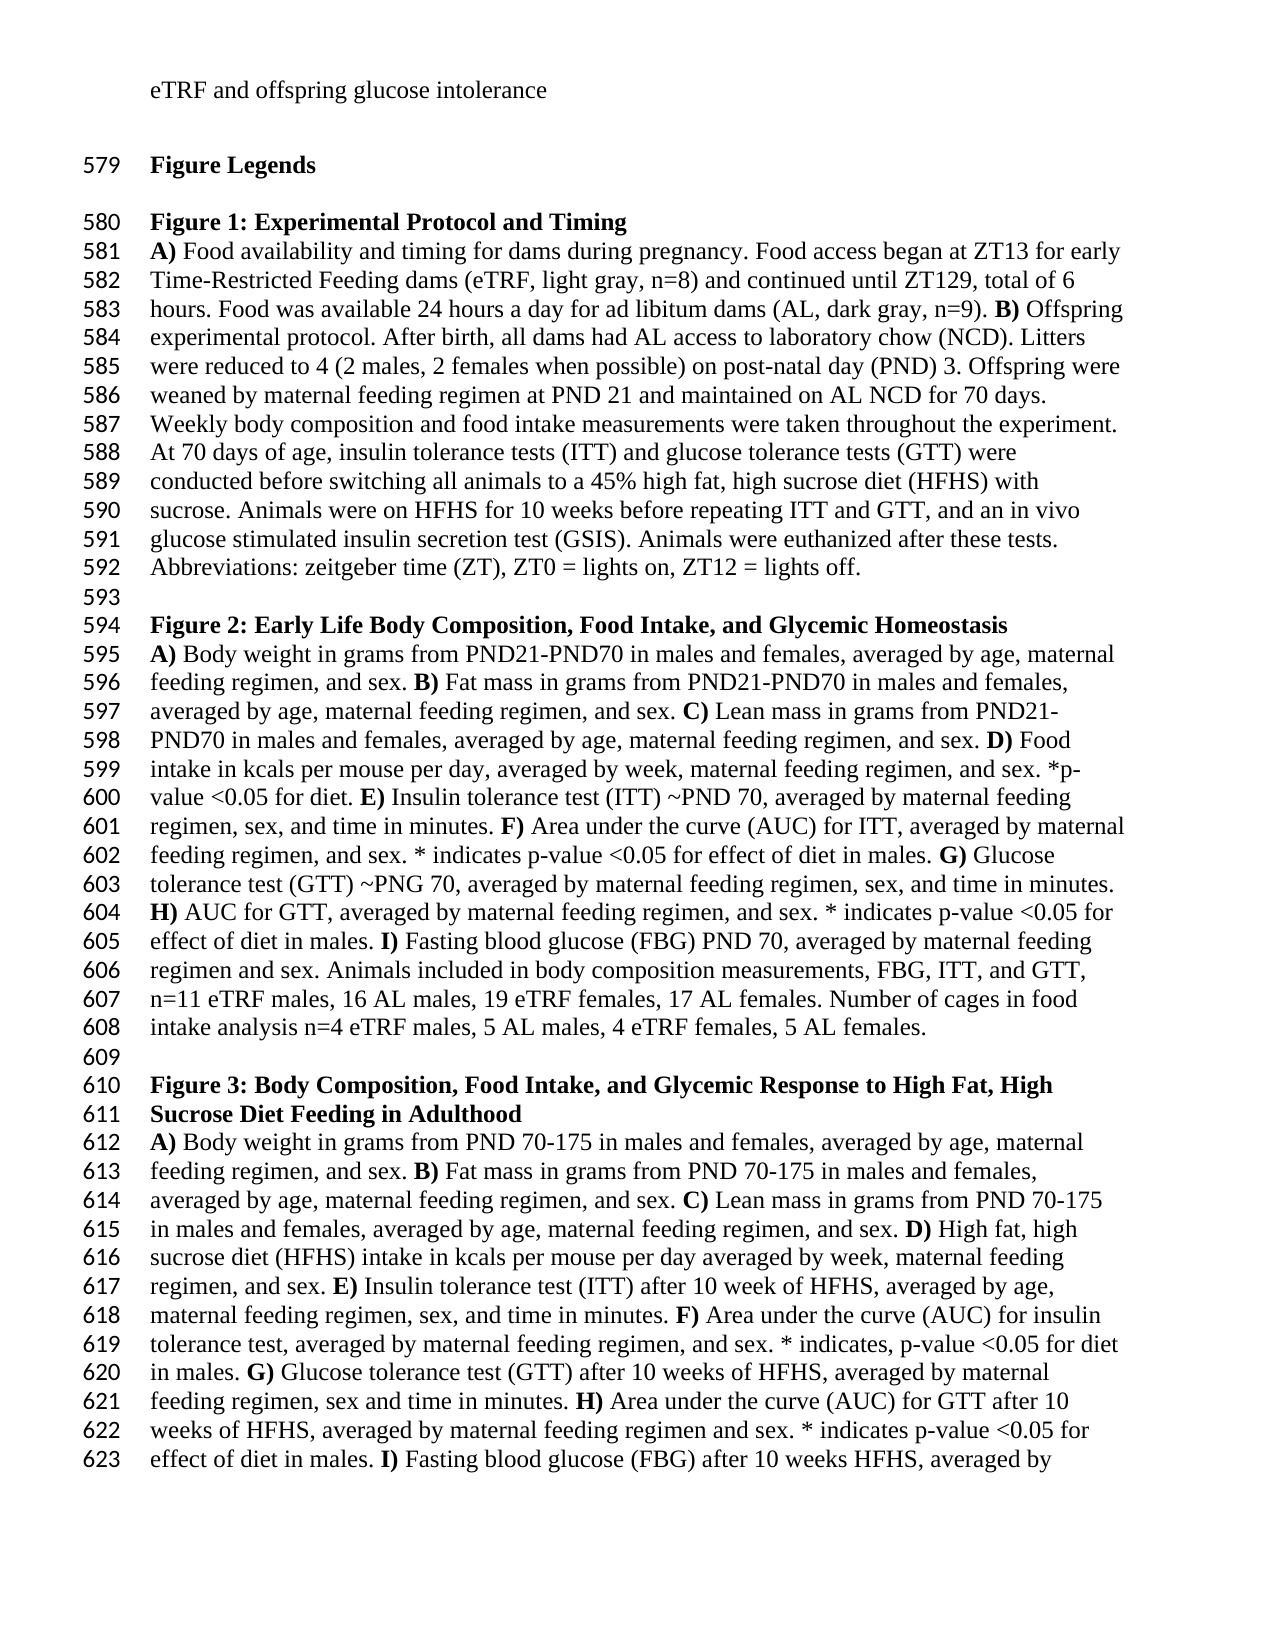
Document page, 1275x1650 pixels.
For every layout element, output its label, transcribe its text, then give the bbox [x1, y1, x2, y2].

text Figure 2: Early Life Body Composition, Food Intake, and Glycemic Homeostasis [150, 610, 1125, 639]
text A) Body weight in grams from PND21-PND70 in males and females, averaged by age, maternal feeding regimen, and sex. B) Fat mass in grams from PND21-PND70 in males and females, averaged by age, maternal feeding regimen, and sex. C) Lean mass in grams from PND21-PND70 in males and females, averaged by age, maternal feeding regimen, and sex. D) Food intake in kcals per mouse per day, averaged by week, maternal feeding regimen, and sex. *p-value <0.05 for diet. E) Insulin tolerance test (ITT) ~PND 70, averaged by maternal feeding regimen, sex, and time in minutes. F) Area under the curve (AUC) for ITT, averaged by maternal feeding regimen, and sex. * indicates p-value <0.05 for effect of diet in males. G) Glucose tolerance test (GTT) ~PNG 70, averaged by maternal feeding regimen, sex, and time in minutes. H) AUC for GTT, averaged by maternal feeding regimen, and sex. * indicates p-value <0.05 for effect of diet in males. I) Fasting blood glucose (FBG) PND 70, averaged by maternal feeding regimen and sex. Animals included in body composition measurements, FBG, ITT, and GTT, n=11 eTRF males, 16 AL males, 19 eTRF females, 17 AL females. Number of cages in food intake analysis n=4 eTRF males, 5 AL males, 4 eTRF females, 5 AL females. [150, 639, 1125, 1041]
text Figure Legends [150, 150, 1125, 179]
text Figure 3: Body Composition, Food Intake, and Glycemic Response to High Fat, High Sucrose Diet Feeding in Adulthood [150, 1070, 1125, 1127]
text Figure 1: Experimental Protocol and Timing [150, 207, 1125, 236]
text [150, 1127, 1125, 1472]
text A) Food availability and timing for dams during pregnancy. Food access began at ZT13 for early Time-Restricted Feeding dams (eTRF, light gray, n=8) and continued until ZT129, total of 6 hours. Food was available 24 hours a day for ad libitum dams (AL, dark gray, n=9). B) Offspring experimental protocol. After birth, all dams had AL access to laboratory chow (NCD). Litters were reduced to 4 (2 males, 2 females when possible) on post-natal day (PND) 3. Offspring were weaned by maternal feeding regimen at PND 21 and maintained on AL NCD for 70 days. Weekly body composition and food intake measurements were taken throughout the experiment. At 70 days of age, insulin tolerance tests (ITT) and glucose tolerance tests (GTT) were conducted before switching all animals to a 45% high fat, high sucrose diet (HFHS) with sucrose. Animals were on HFHS for 10 weeks before repeating ITT and GTT, and an in vivo glucose stimulated insulin secretion test (GSIS). Animals were euthanized after these tests. Abbreviations: zeitgeber time (ZT), ZT0 = lights on, ZT12 = lights off. [150, 236, 1125, 581]
